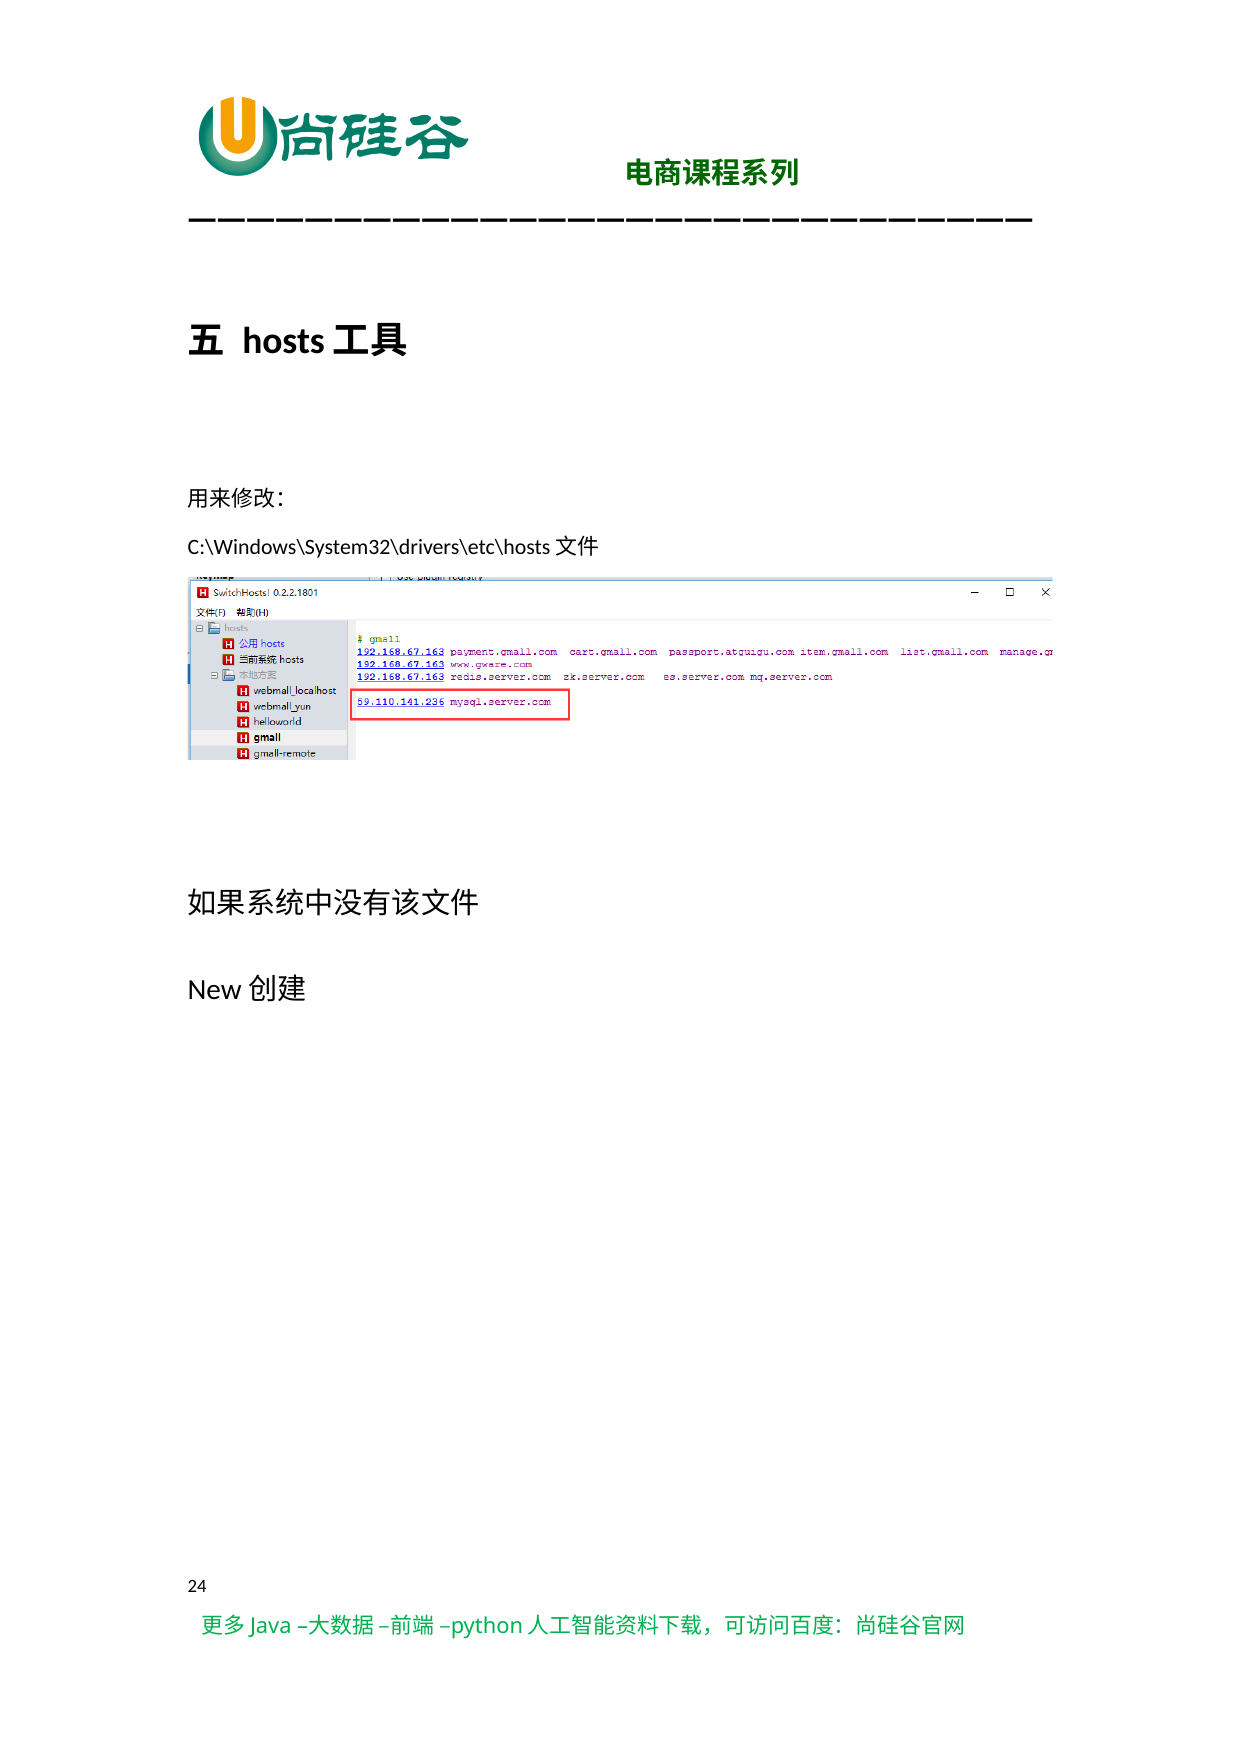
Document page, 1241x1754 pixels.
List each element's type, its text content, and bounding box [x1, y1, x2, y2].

subtitle 五 hosts工具 [187, 305, 1053, 370]
picture [187, 88, 476, 184]
text C:\Windows\System32\drivers\etc\hosts文件 [187, 529, 1053, 561]
text New 创建 [187, 954, 1053, 1019]
picture [187, 577, 1053, 760]
text 如果系统中没有该文件 [187, 868, 1053, 933]
text 用来修改： [187, 481, 1053, 513]
